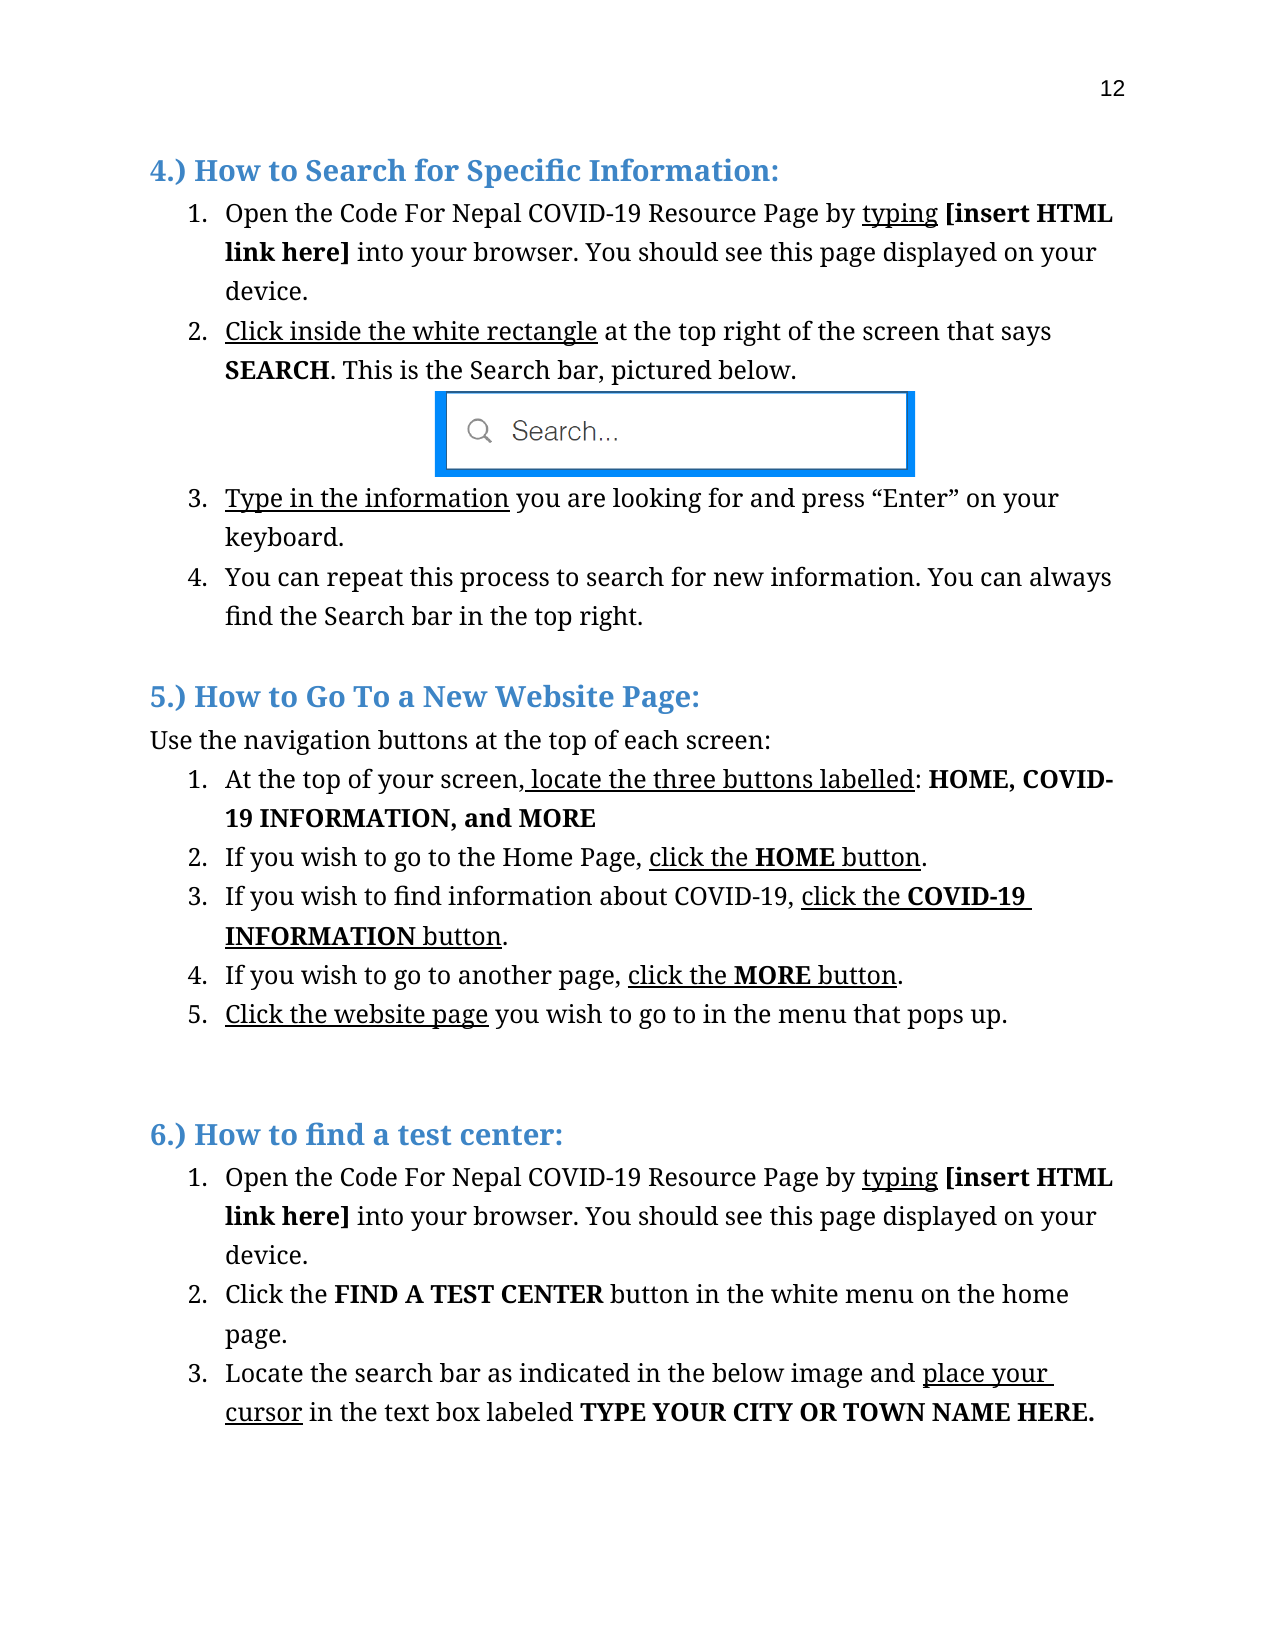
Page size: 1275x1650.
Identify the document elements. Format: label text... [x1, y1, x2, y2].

list Click the FIND A TEST CENTER button in the white menu on the home page. [187, 1277, 1125, 1350]
list Open the Code For Nepal COVID-19 Resource Page by typing [insert HTML link here] into your browser. You should see this page displayed on your device. [187, 196, 1125, 308]
text 4.) How to Search for Specific Information: [150, 150, 1125, 190]
list At the top of your screen, locate the three buttons labelled: HOME, COVID-19 INFORMATION, and MORE [187, 761, 1125, 835]
picture [434, 391, 916, 477]
list Type in the information you are looking for and press “Enter” on your keyboard. [187, 481, 1125, 554]
text 5.) How to Go To a New Website Page: [150, 677, 1125, 716]
list Click inside the white rectangle at the top right of the screen that says SEARCH. This is the Search bar, pictured below. [187, 313, 1125, 386]
text Use the navigation buttons at the top of each screen: [150, 722, 1125, 756]
text 6.) How to find a test center: [150, 1114, 1125, 1154]
list If you wish to find information about COVID-19, click the COVID-19 INFORMATION button. [187, 879, 1125, 952]
list If you wish to go to the Home Page, click the HOME button. [187, 840, 1125, 874]
list Open the Code For Nepal COVID-19 Resource Page by typing [insert HTML link here] into your browser. You should see this page displayed on your device. [187, 1159, 1125, 1272]
list If you wish to go to another page, click the MORE button. [187, 957, 1125, 991]
list You can repeat this process to search for new information. You can always find the Search bar in the top right. [187, 559, 1125, 632]
list Click the website page you wish to go to in the menu that pops up. [187, 996, 1125, 1031]
list Locate the search bar as indicated in the below image and place your cursor in the text box labeled TYPE YOUR CITY OR TOWN NAME HERE. [187, 1355, 1125, 1429]
